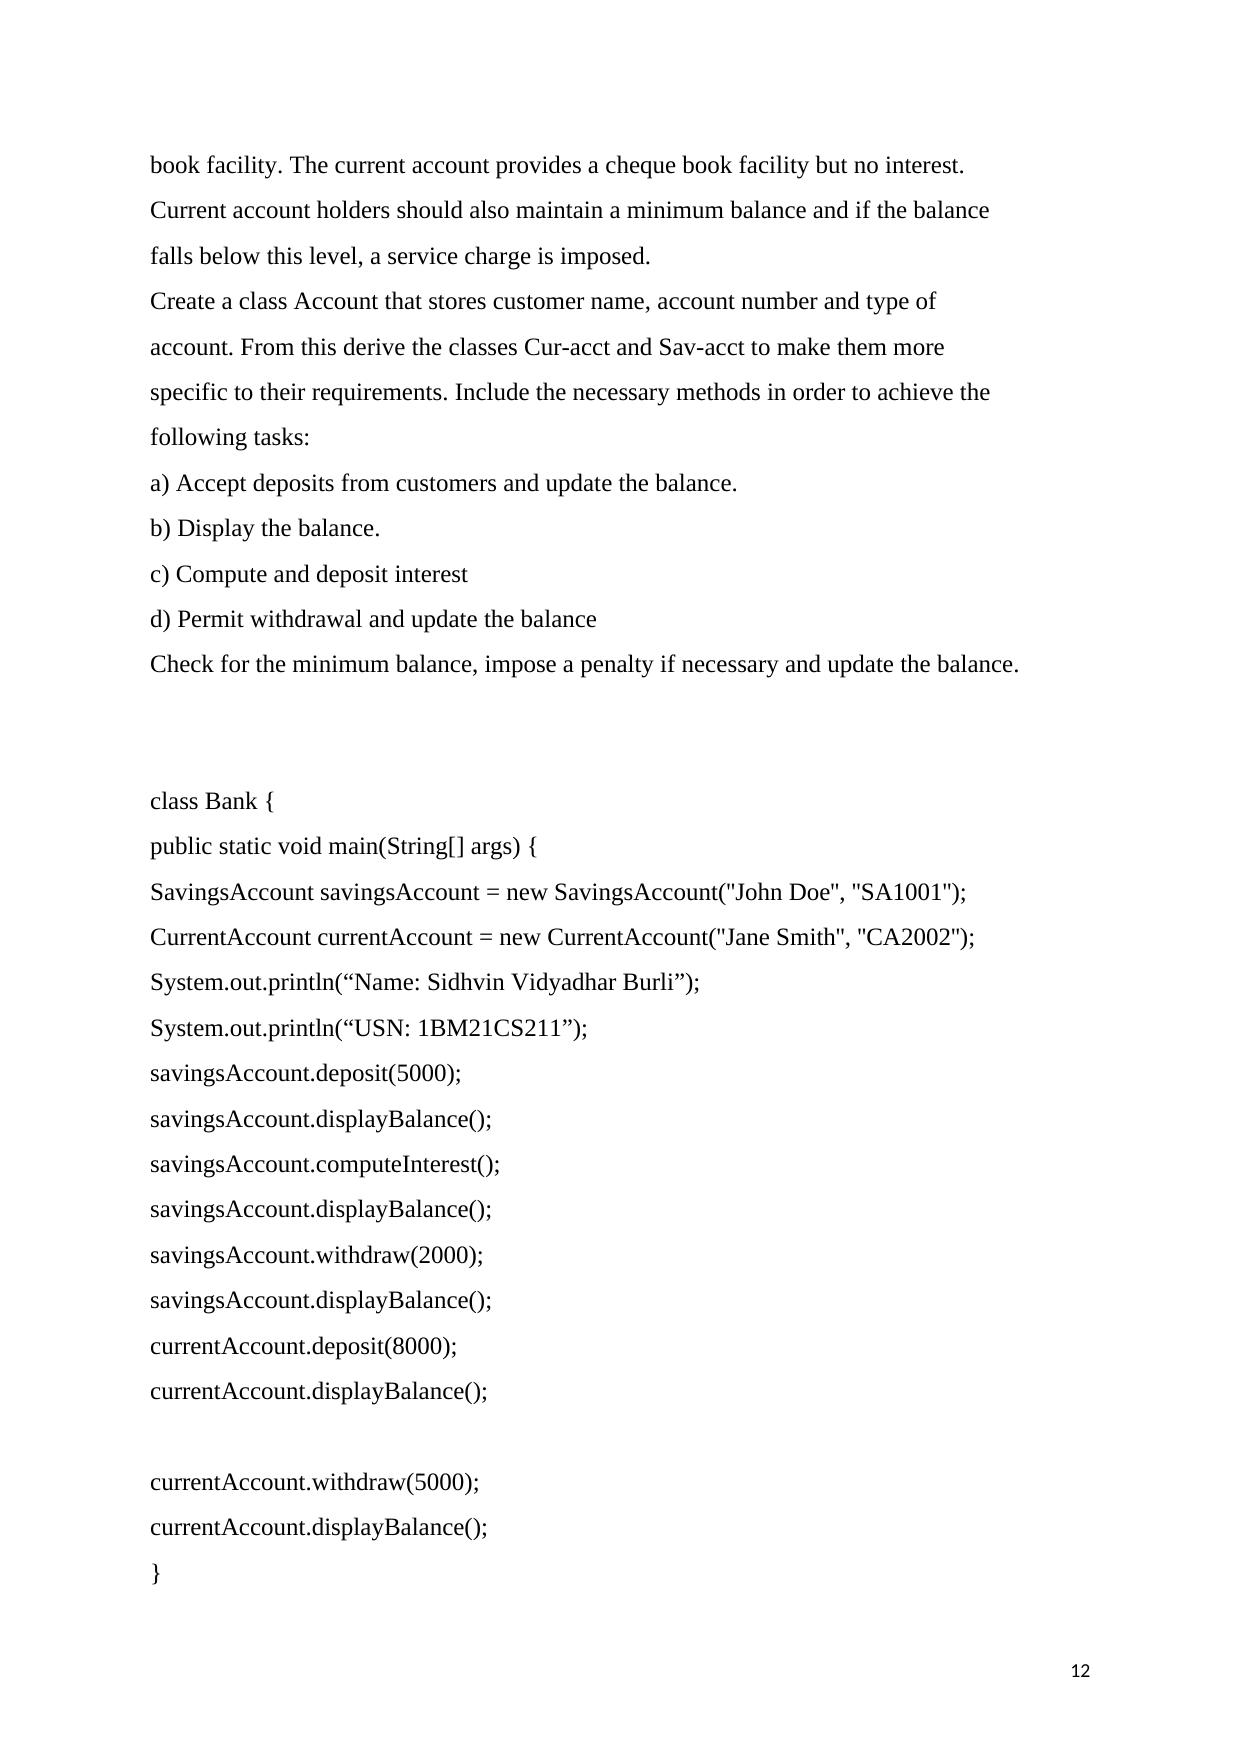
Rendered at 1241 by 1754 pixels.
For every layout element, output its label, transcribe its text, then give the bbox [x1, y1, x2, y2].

text falls below this level, a service charge is imposed. [150, 241, 1090, 269]
text Create a class Account that stores customer name, account number and type of [150, 286, 1090, 315]
text currentAccount.withdraw(5000); [150, 1467, 1090, 1496]
text book facility. The current account provides a cheque book facility but no interest. [150, 150, 1090, 179]
text currentAccount.displayBalance(); [150, 1376, 1090, 1405]
text a) Accept deposits from customers and update the balance. [150, 468, 1090, 497]
text specific to their requirements. Include the necessary methods in order to achieve the [150, 377, 1090, 406]
text Current account holders should also maintain a minimum balance and if the balance [150, 195, 1090, 224]
text class Bank { [150, 786, 1090, 814]
text System.out.println(“USN: 1BM21CS211”); [150, 1013, 1090, 1042]
text CurrentAccount currentAccount = new CurrentAccount(''Jane Smith'', ''CA2002''); [150, 922, 1090, 951]
text savingsAccount.withdraw(2000); [150, 1240, 1090, 1269]
text savingsAccount.computeInterest(); [150, 1149, 1090, 1178]
text savingsAccount.displayBalance(); [150, 1285, 1090, 1314]
text b) Display the balance. [150, 513, 1090, 542]
text Check for the minimum balance, impose a penalty if necessary and update the balance. [150, 649, 1090, 678]
text savingsAccount.deposit(5000); [150, 1058, 1090, 1087]
text account. From this derive the classes Cur-acct and Sav-acct to make them more [150, 332, 1090, 360]
text System.out.println(“Name: Sidhvin Vidyadhar Burli”); [150, 967, 1090, 996]
text c) Compute and deposit interest [150, 559, 1090, 587]
text following tasks: [150, 422, 1090, 451]
text savingsAccount.displayBalance(); [150, 1104, 1090, 1132]
text d) Permit withdrawal and update the balance [150, 604, 1090, 633]
text savingsAccount.displayBalance(); [150, 1194, 1090, 1223]
text SavingsAccount savingsAccount = new SavingsAccount(''John Doe'', ''SA1001''); [150, 877, 1090, 905]
text } [150, 1558, 1090, 1587]
text public static void main(String[] args) { [150, 831, 1090, 860]
text currentAccount.deposit(8000); [150, 1331, 1090, 1359]
text currentAccount.displayBalance(); [150, 1512, 1090, 1541]
